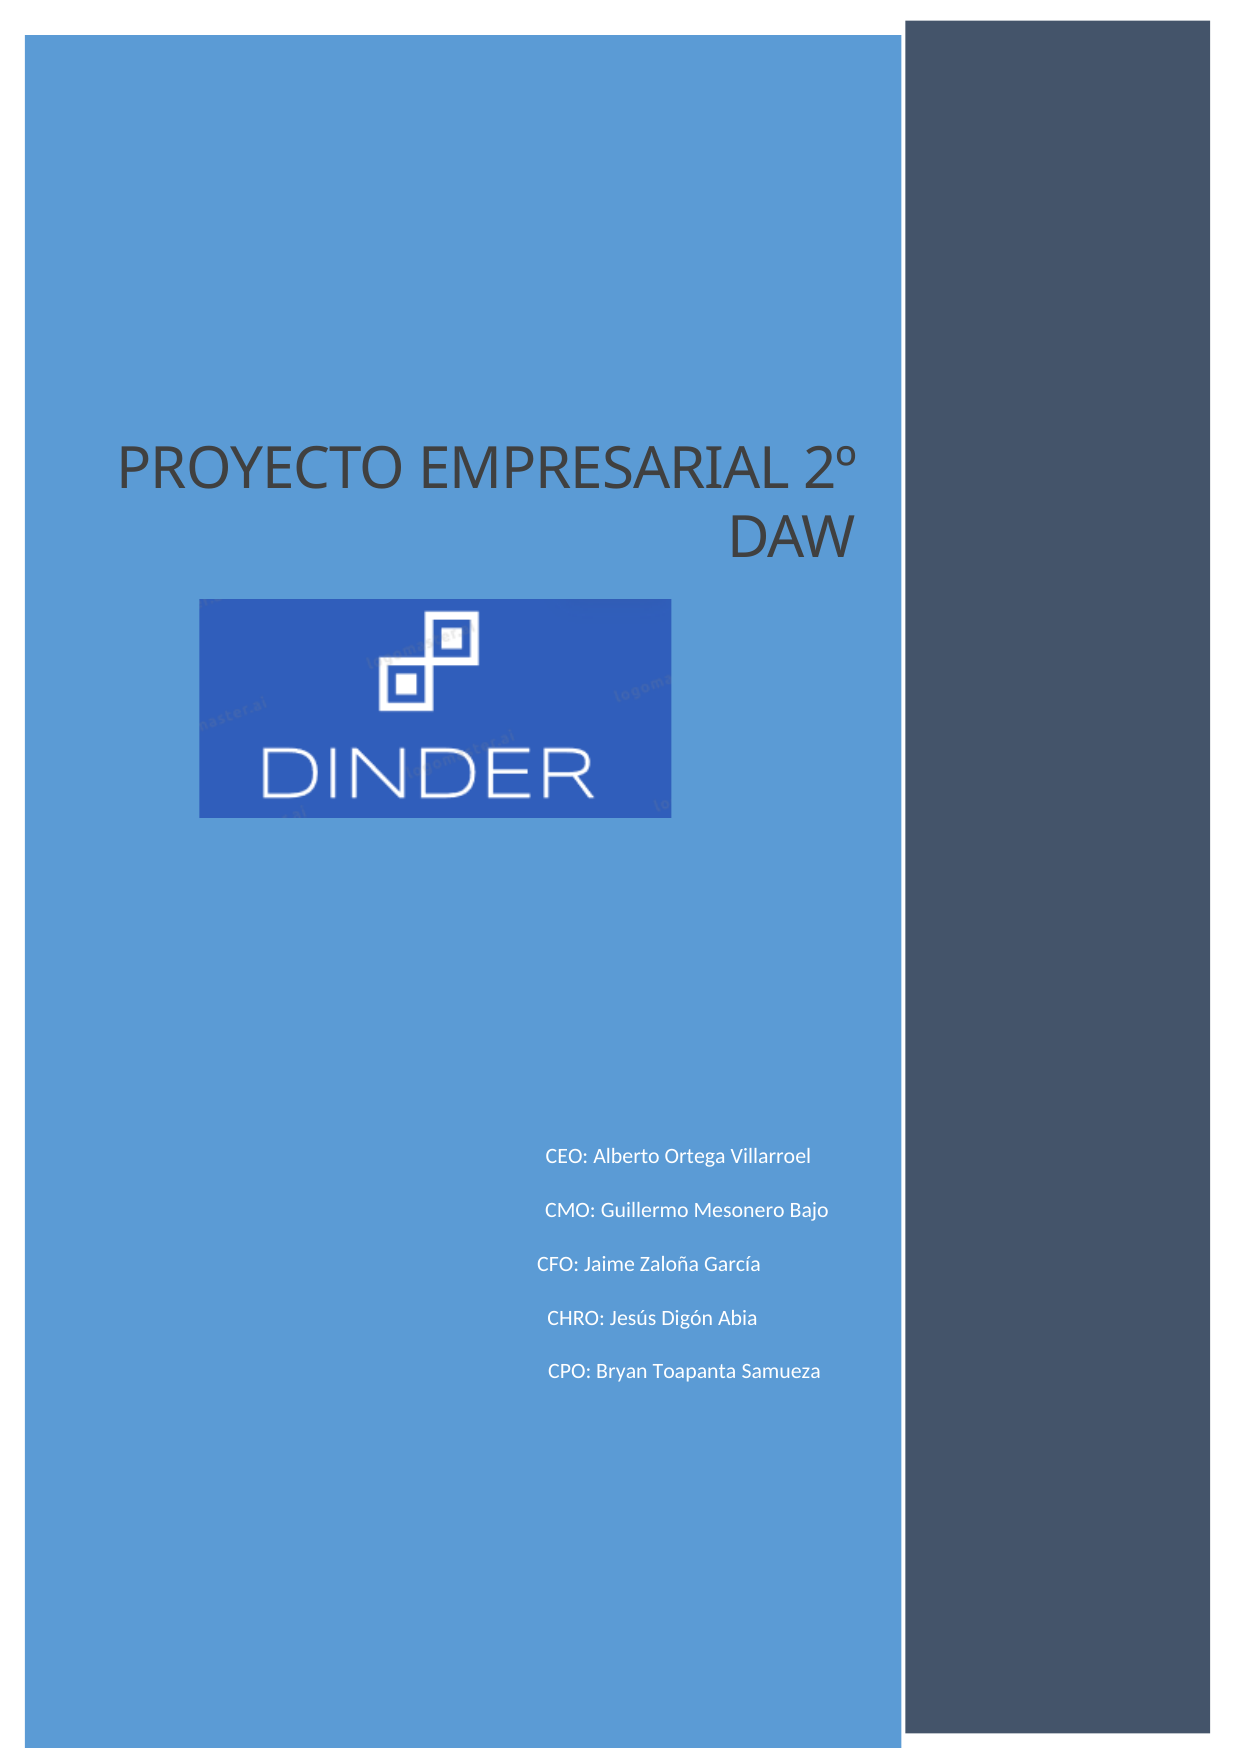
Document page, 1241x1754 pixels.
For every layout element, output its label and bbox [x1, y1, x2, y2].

picture [199, 599, 672, 818]
